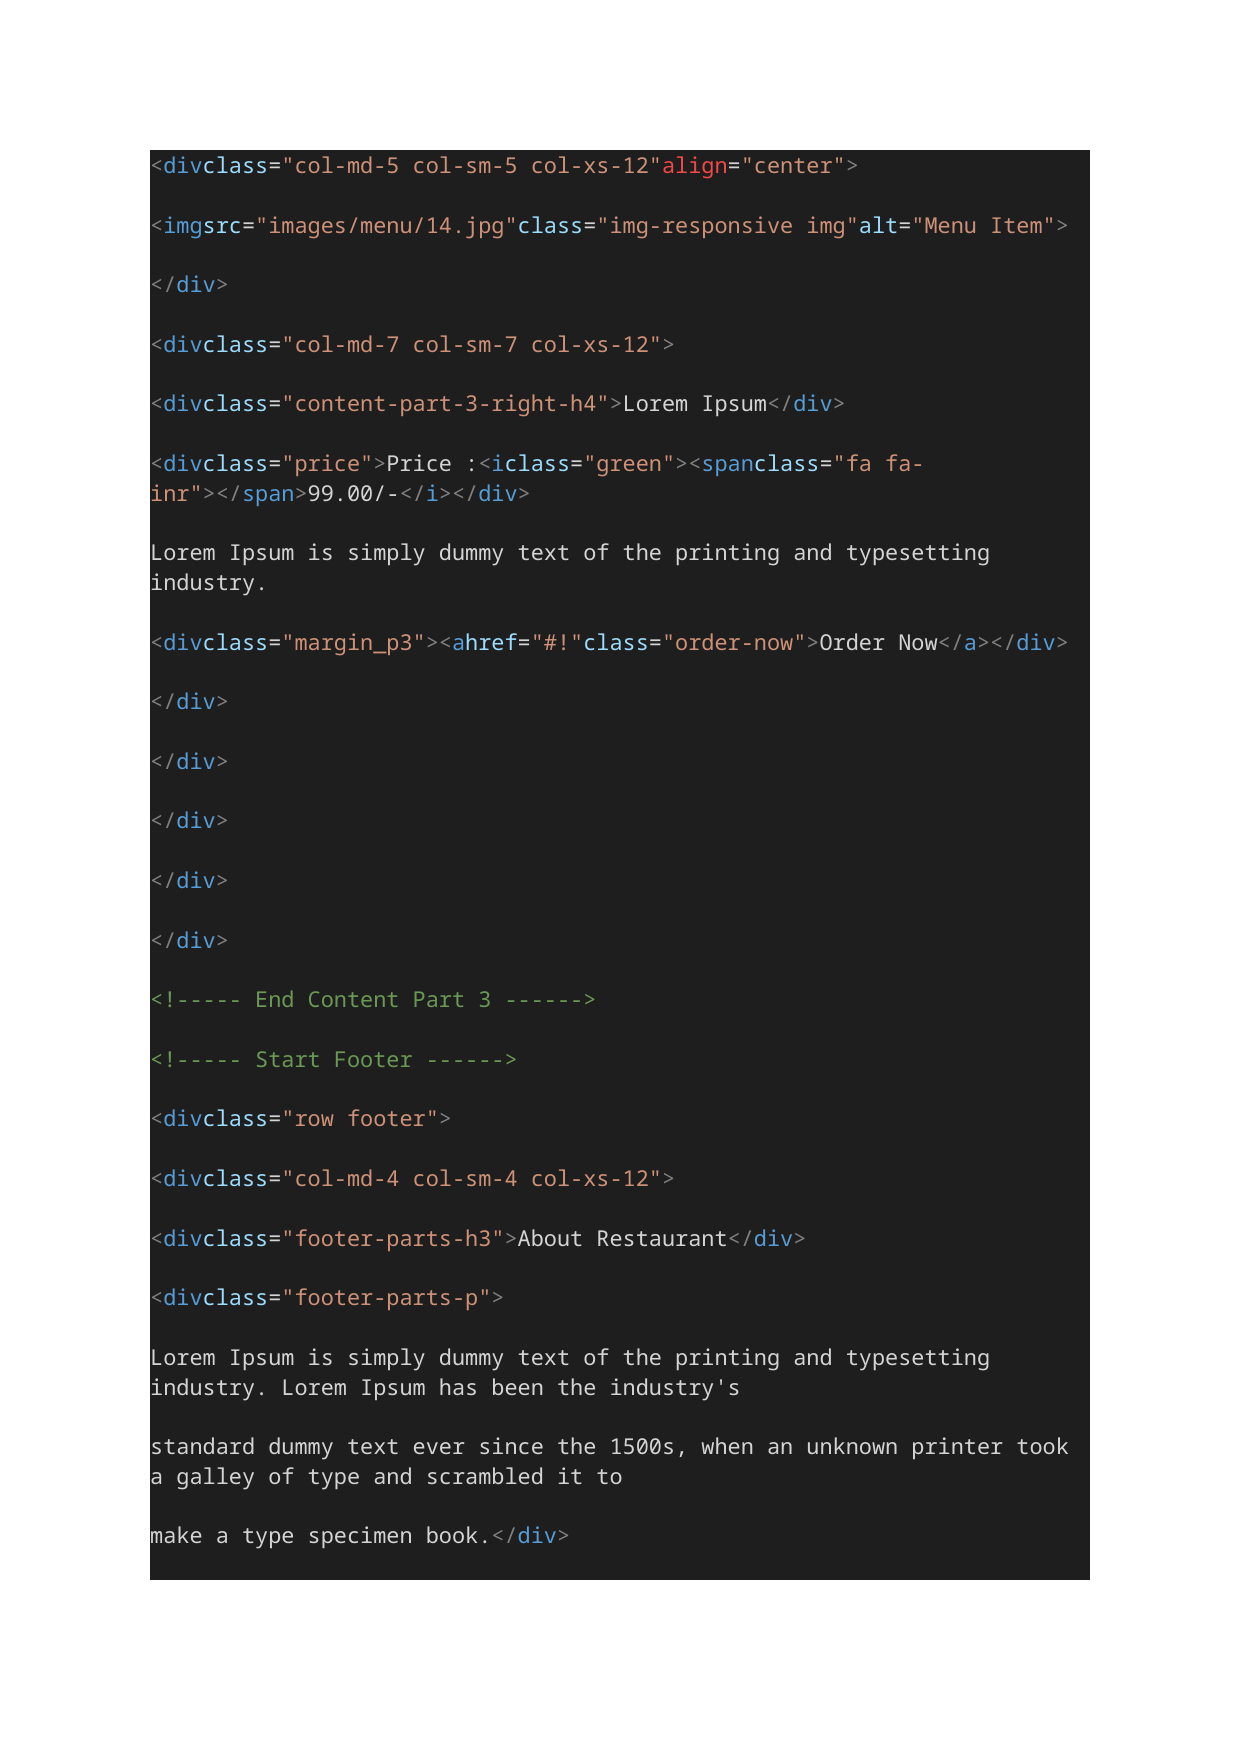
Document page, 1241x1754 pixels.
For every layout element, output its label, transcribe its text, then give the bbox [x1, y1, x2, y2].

text </div> [150, 686, 1090, 716]
text Lorem Ipsum is simply dummy text of the printing and typesetting industry. Lorem Ipsum has been the industry's [150, 1342, 1090, 1401]
text <divclass="col-md-4 col-sm-4 col-xs-12"> [150, 1163, 1090, 1193]
text <divclass="price">Price :<iclass="green"><spanclass="fa fa-inr"></span>99.00/-</i></div> [150, 448, 1090, 507]
text </div> [150, 269, 1090, 299]
text <divclass="margin_p3"><ahref="#!"class="order-now">Order Now</a></div> [150, 627, 1090, 656]
text standard dummy text ever since the 1500s, when an unknown printer took a galley of type and scrambled it to [150, 1431, 1090, 1491]
text make a type specimen book.</div> [150, 1520, 1090, 1550]
text <divclass="footer-parts-h3">About Restaurant</div> [150, 1222, 1090, 1252]
text Lorem Ipsum is simply dummy text of the printing and typesetting industry. [150, 537, 1090, 597]
text <divclass="row footer"> [150, 1103, 1090, 1133]
text <imgsrc="images/menu/14.jpg"class="img-responsive img"alt="Menu Item"> [150, 209, 1090, 239]
text </div> [150, 865, 1090, 895]
text </div> [150, 924, 1090, 954]
text <!----- Start Footer ------> [150, 1044, 1090, 1073]
text </div> [150, 805, 1090, 835]
text <divclass="content-part-3-right-h4">Lorem Ipsum</div> [150, 388, 1090, 418]
text <!----- End Content Part 3 ------> [150, 984, 1090, 1014]
text <divclass="col-md-7 col-sm-7 col-xs-12"> [150, 329, 1090, 358]
text </div> [150, 746, 1090, 776]
text <divclass="footer-parts-p"> [150, 1282, 1090, 1312]
text <divclass="col-md-5 col-sm-5 col-xs-12"align="center"> [150, 150, 1090, 180]
